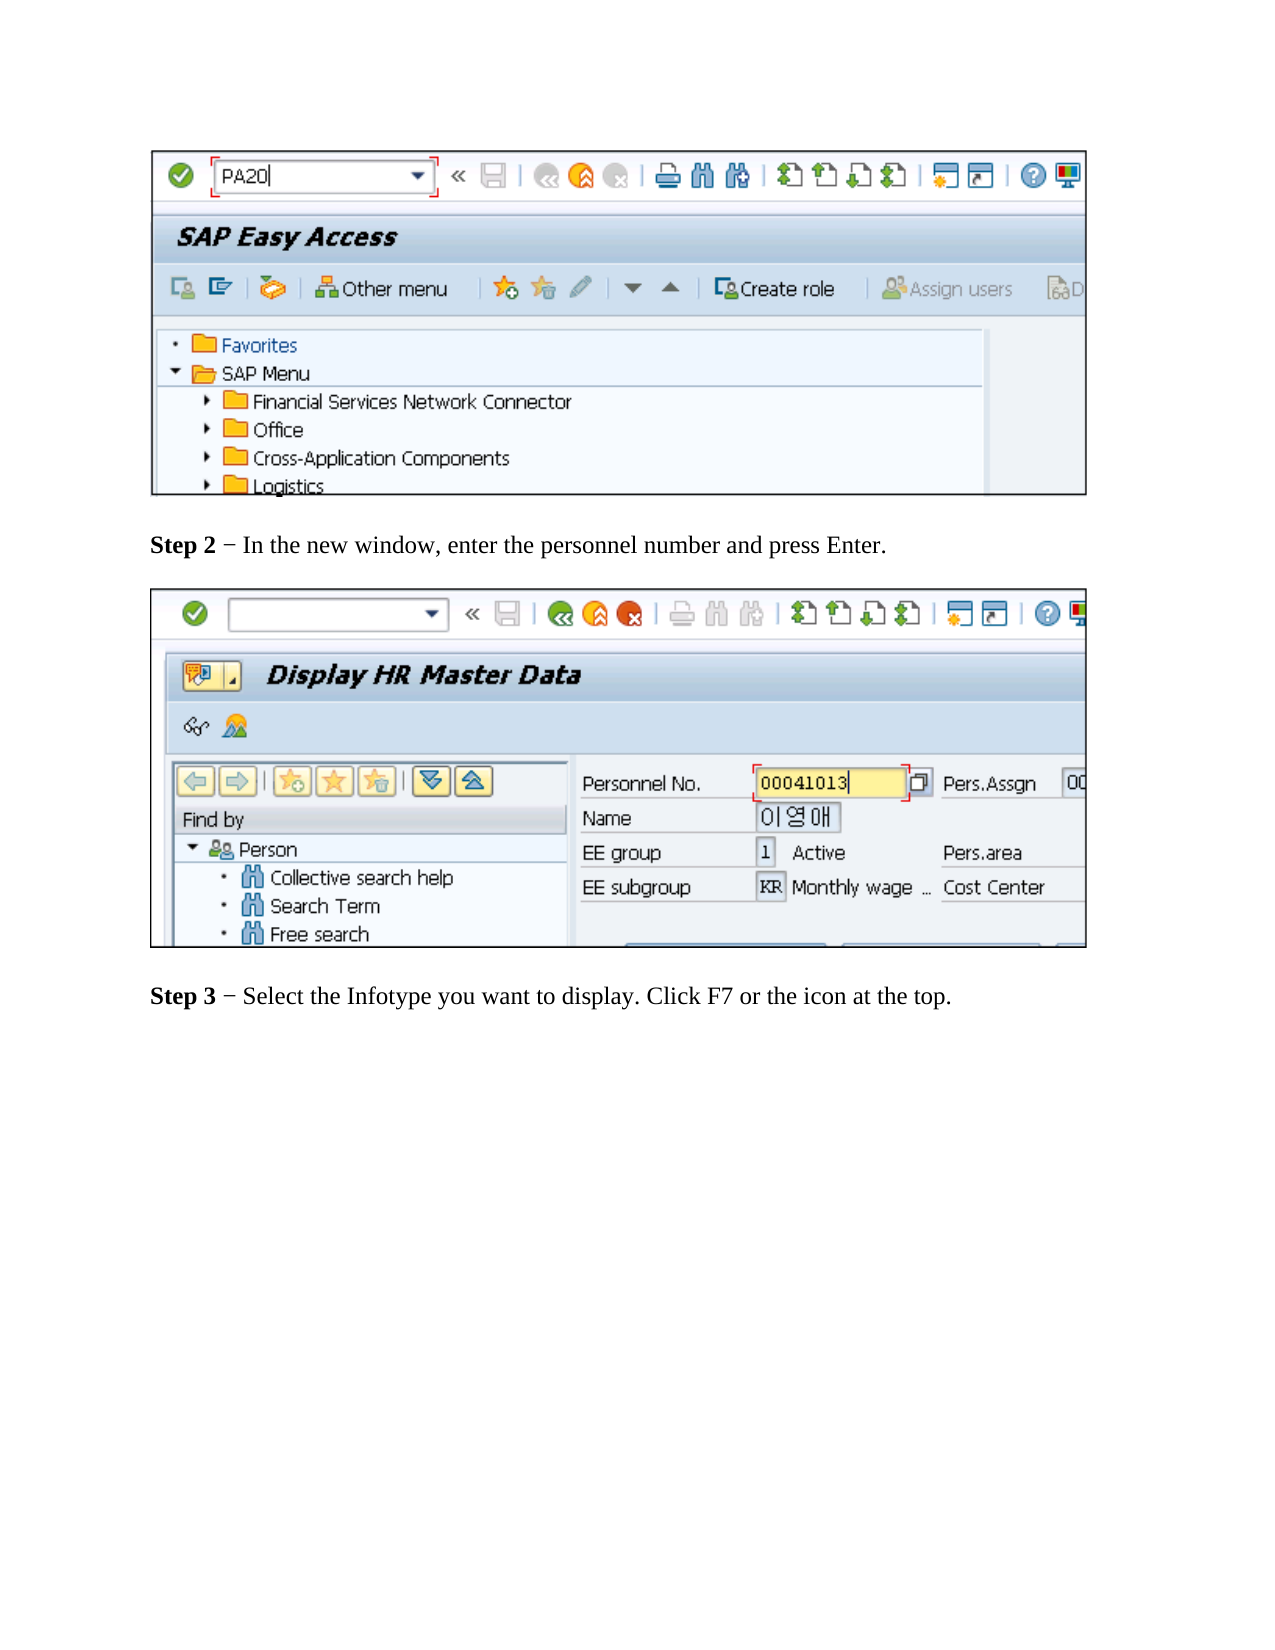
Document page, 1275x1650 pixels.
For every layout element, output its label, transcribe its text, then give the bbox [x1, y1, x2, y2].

text Step 3 − Select the Infotype you want to display. Click F7 or the icon at the top. [150, 981, 1125, 1009]
picture [150, 587, 1087, 948]
text Step 2 − In the new window, enter the personnel number and press Enter. [150, 530, 1125, 559]
picture [150, 150, 1087, 497]
